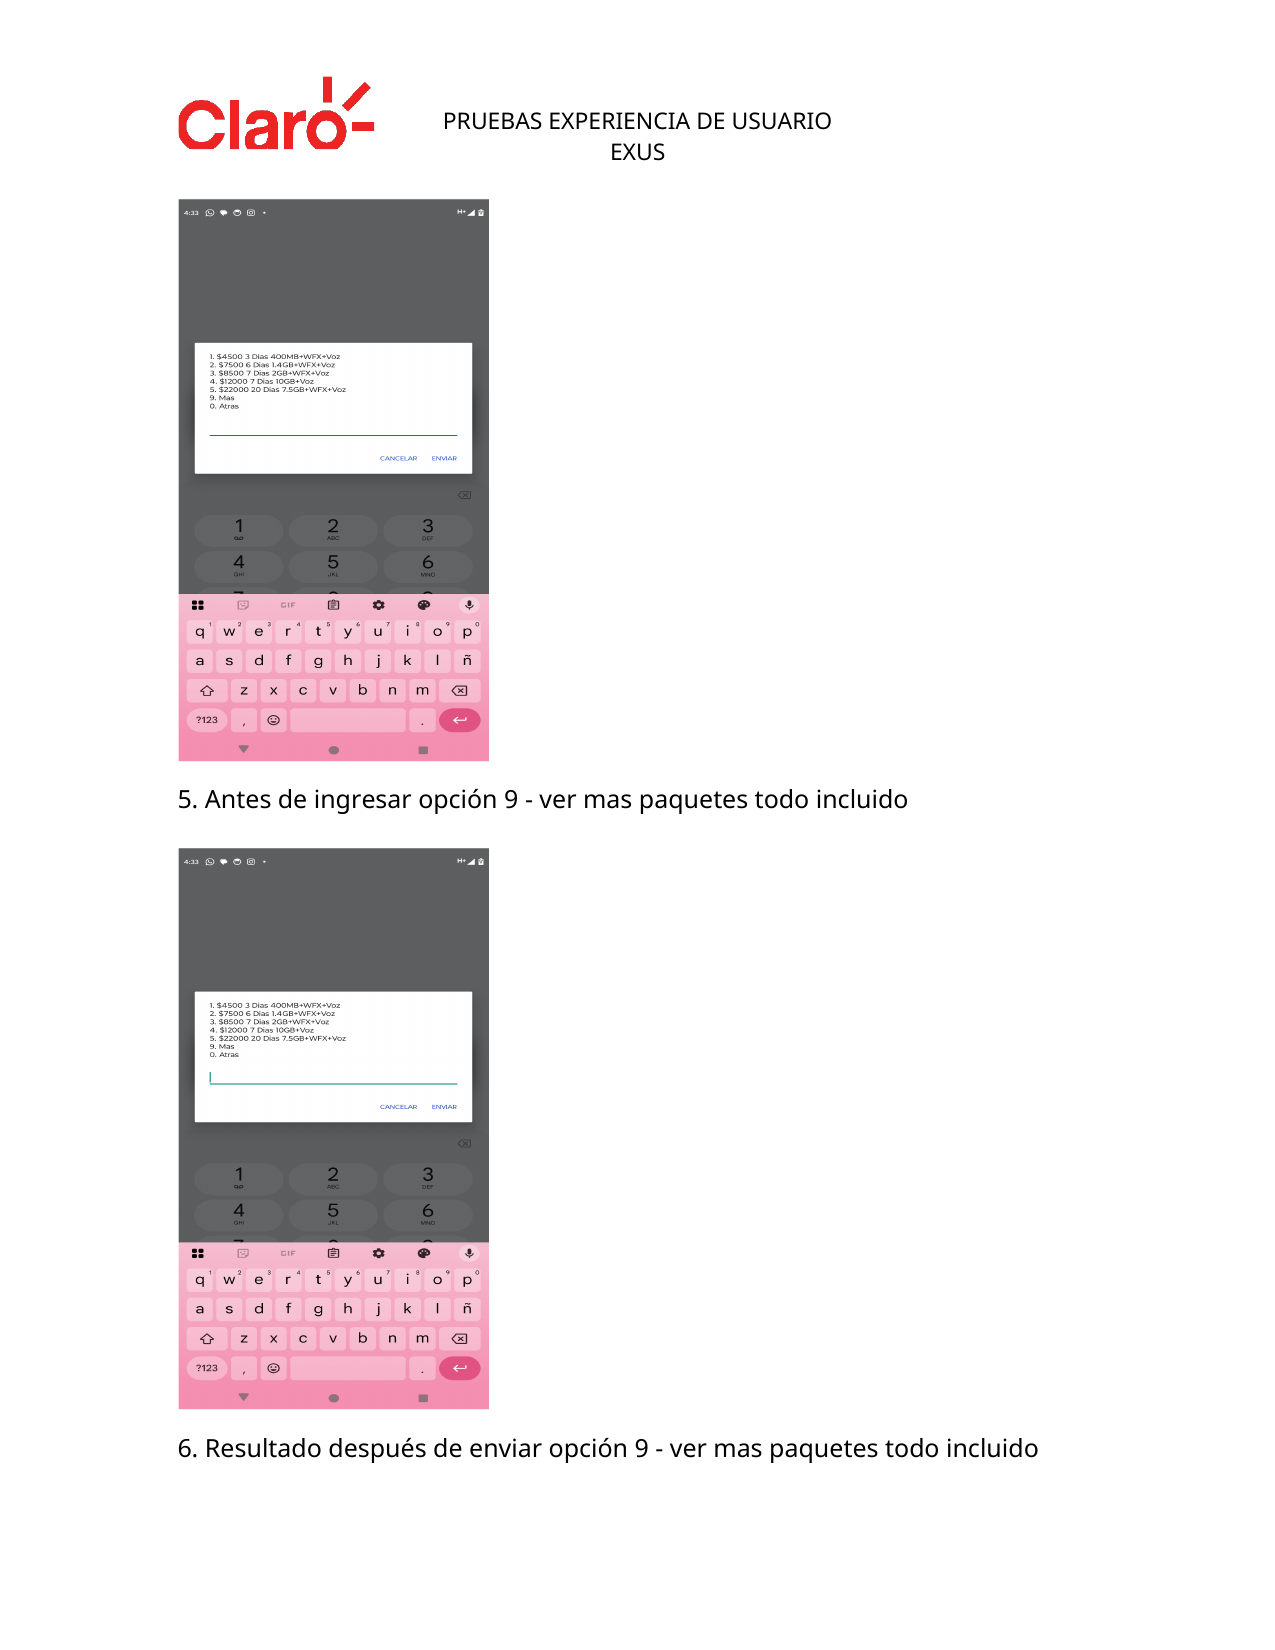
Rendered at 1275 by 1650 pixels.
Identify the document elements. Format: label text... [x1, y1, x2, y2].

picture [177, 198, 490, 762]
text 6. Resultado después de enviar opción 9 - ver mas paquetes todo incluido [177, 1431, 1098, 1465]
picture [177, 76, 374, 149]
picture [177, 847, 490, 1410]
text 5. Antes de ingresar opción 9 - ver mas paquetes todo incluido [177, 782, 1098, 816]
